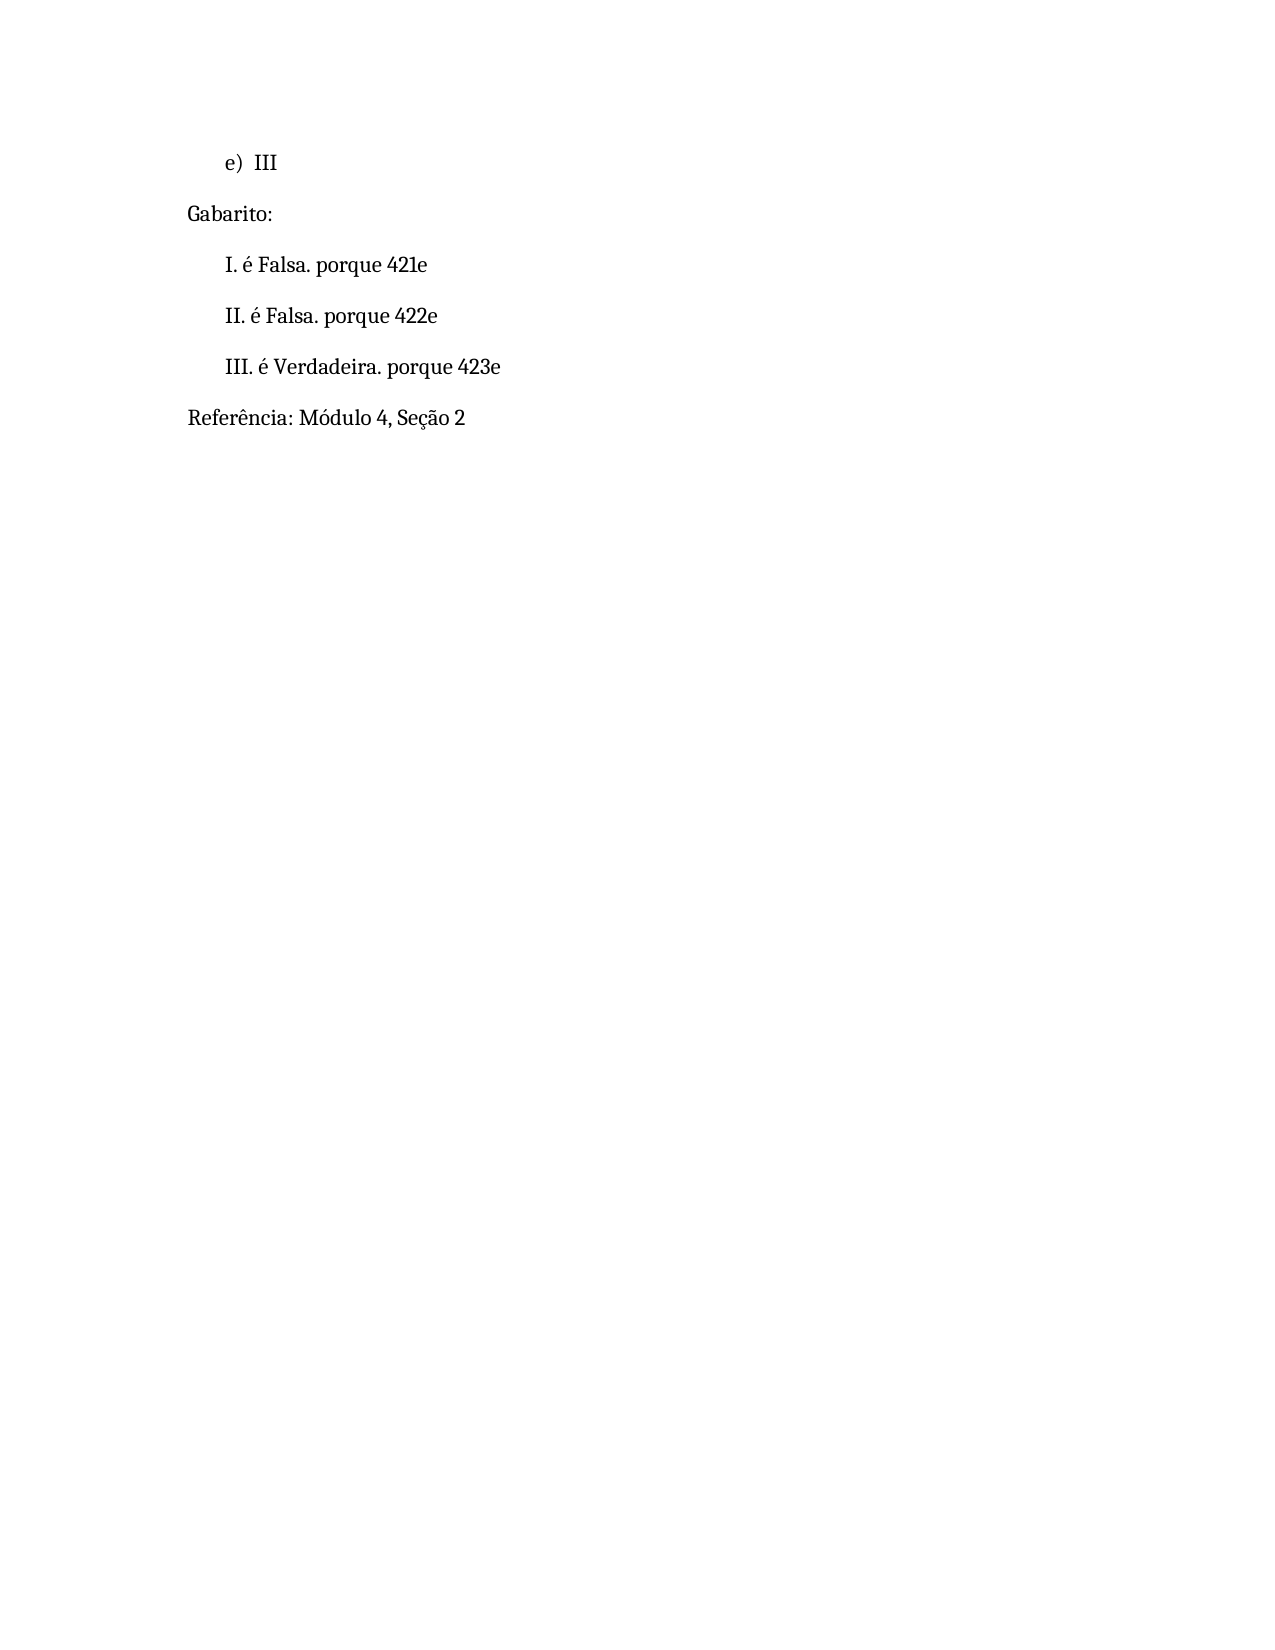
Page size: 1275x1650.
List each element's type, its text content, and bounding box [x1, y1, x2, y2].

text I. é Falsa. porque 421e [225, 252, 1087, 278]
text e) III [225, 150, 1087, 176]
text II. é Falsa. porque 422e [225, 303, 1087, 329]
text Gabarito: [187, 201, 1087, 227]
text Referência: Módulo 4, Seção 2 [187, 405, 1087, 432]
text III. é Verdadeira. porque 423e [225, 354, 1087, 381]
